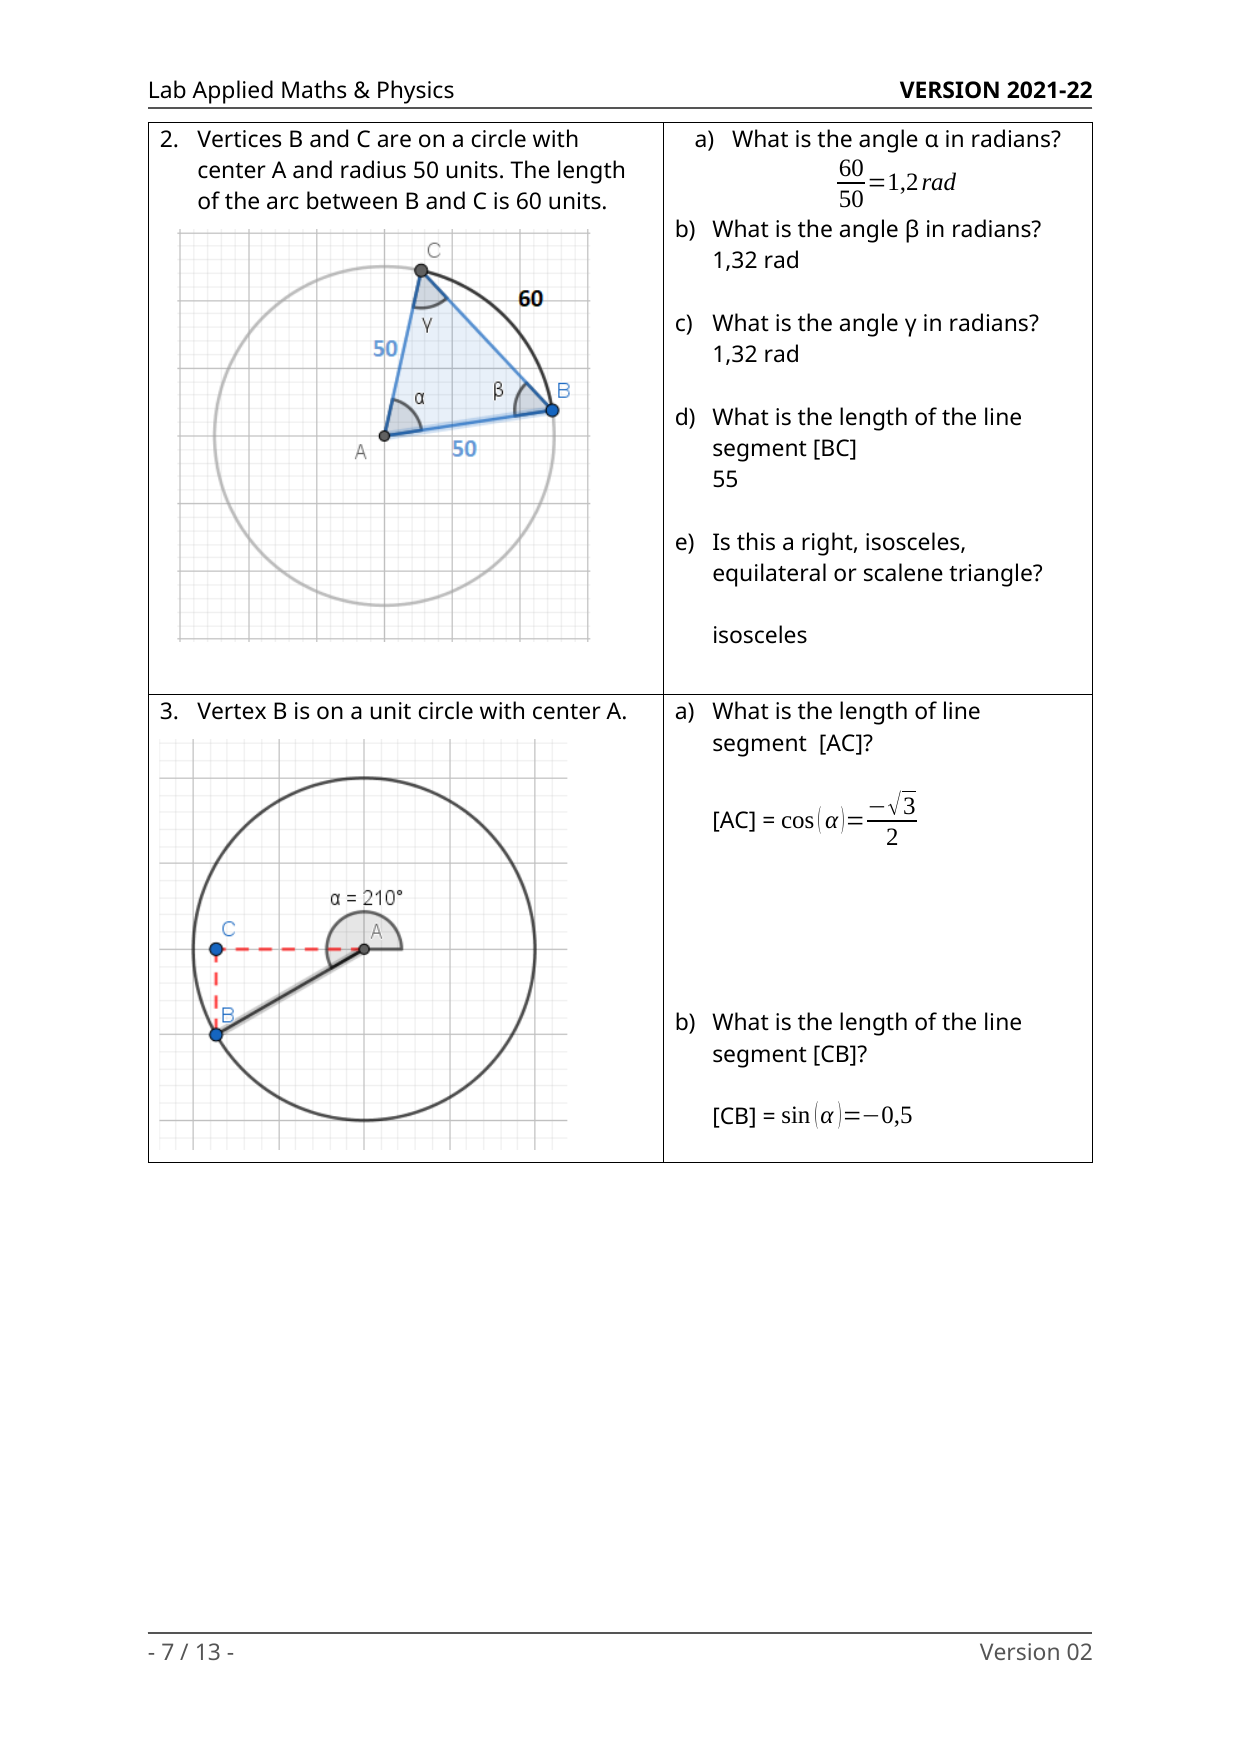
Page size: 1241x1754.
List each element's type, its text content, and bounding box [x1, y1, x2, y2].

table_cell Vertices B and C are on a circle with center A and radius 50 units. The length of the arc between B and C is 60 units. [149, 123, 663, 694]
picture [159, 739, 568, 1150]
table_cell Vertex B is on a unit circle with center A. [149, 695, 663, 1162]
picture [177, 229, 591, 642]
table_cell What is the angle α in radians? What is the angle β in radians? 1,32 rad What is the angle γ in radians? 1,32 rad What is the length of the line segment [BC] 55 Is this a right, isosceles, equilateral or scalene triangle? isosceles [664, 123, 1092, 694]
table_cell What is the length of line segment [AC]? [AC] = What is the length of the line segment [CB]? [CB] = [664, 695, 1092, 1162]
